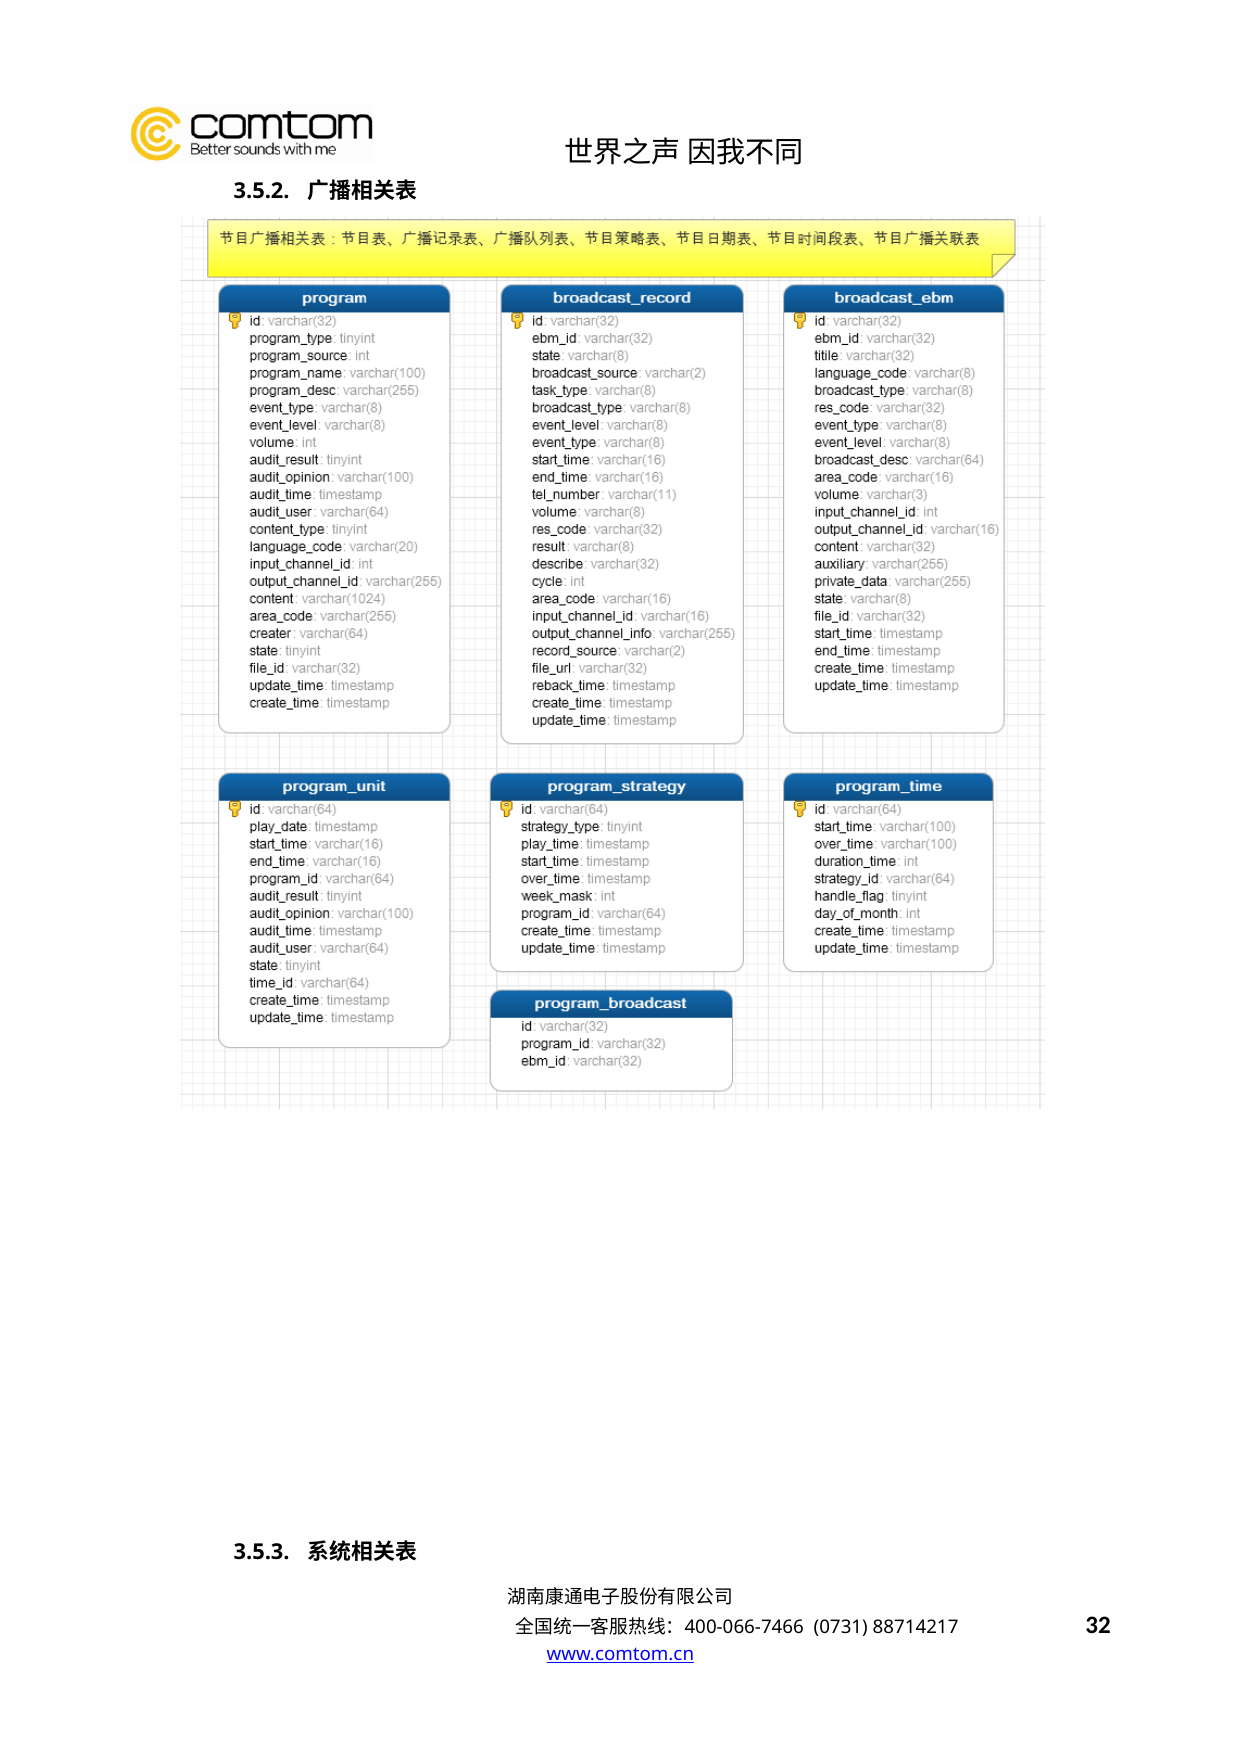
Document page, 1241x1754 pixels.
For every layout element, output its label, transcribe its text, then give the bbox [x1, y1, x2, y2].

list 广播相关表 [233, 173, 1110, 205]
list 系统相关表 [233, 1534, 1110, 1566]
picture [129, 103, 374, 163]
picture [180, 217, 1045, 1109]
